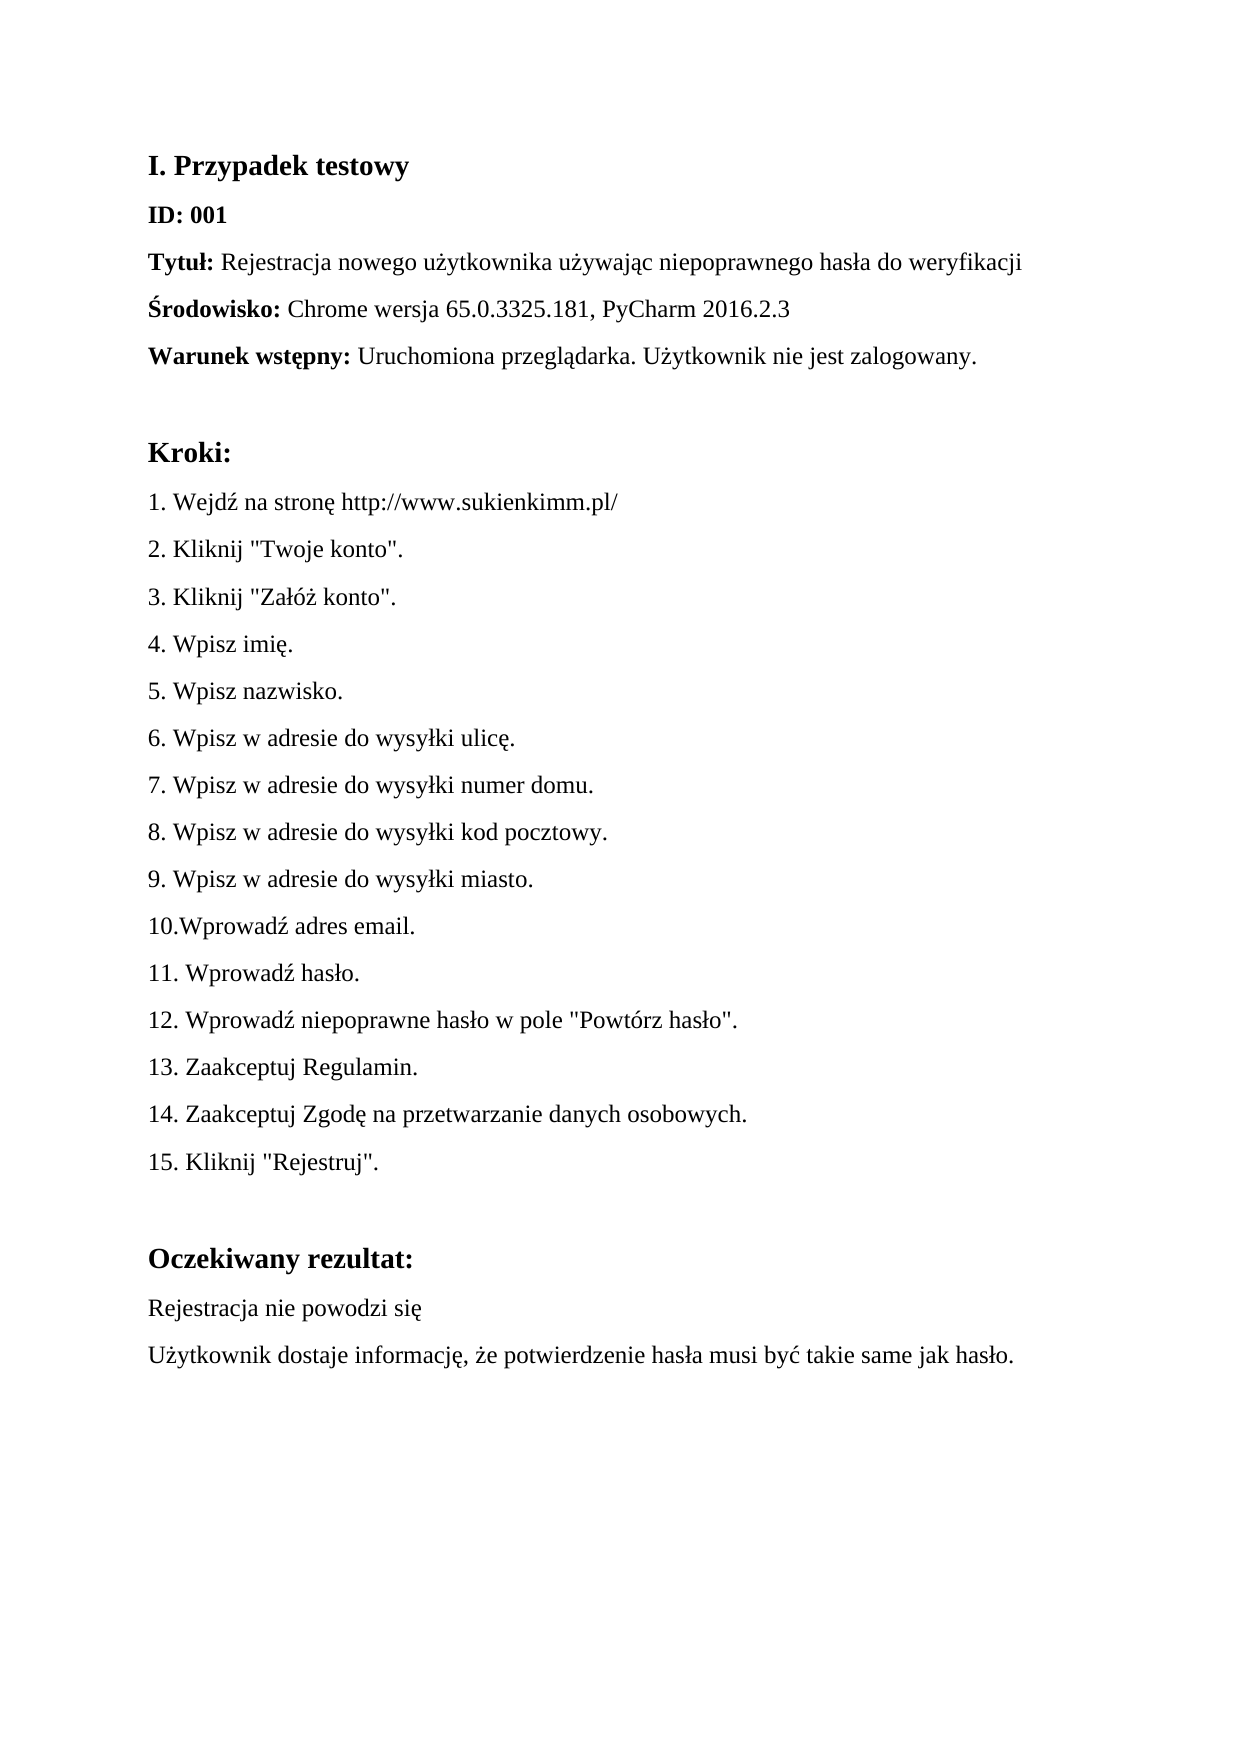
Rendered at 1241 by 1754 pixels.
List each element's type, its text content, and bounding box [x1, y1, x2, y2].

text Rejestracja nie powodzi się [148, 1293, 1093, 1322]
text Warunek wstępny: Uruchomiona przeglądarka. Użytkownik nie jest zalogowany. [148, 341, 1093, 370]
text Środowisko: Chrome wersja 65.0.3325.181, PyCharm 2016.2.3 [148, 294, 1093, 323]
text ID: 001 [148, 200, 1093, 228]
text 1. Wejdź na stronę http://www.sukienkimm.pl/ [148, 487, 1093, 516]
text Użytkownik dostaje informację, że potwierdzenie hasła musi być takie same jak hasło. [148, 1340, 1093, 1369]
text 15. Kliknij "Rejestruj". [148, 1147, 1093, 1175]
text Oczekiwany rezultat: [148, 1241, 1093, 1274]
text 11. Wprowadź hasło. [148, 958, 1093, 987]
text Tytuł: Rejestracja nowego użytkownika używając niepoprawnego hasła do weryfikacji [148, 247, 1093, 276]
text 3. Kliknij "Załóż konto". [148, 582, 1093, 610]
text 4. Wpisz imię. [148, 629, 1093, 657]
text 7. Wpisz w adresie do wysyłki numer domu. [148, 770, 1093, 799]
text 2. Kliknij "Twoje konto". [148, 534, 1093, 563]
text 9. Wpisz w adresie do wysyłki miasto. [148, 864, 1093, 893]
text 8. Wpisz w adresie do wysyłki kod pocztowy. [148, 817, 1093, 846]
text 13. Zaakceptuj Regulamin. [148, 1052, 1093, 1081]
text 12. Wprowadź niepoprawne hasło w pole "Powtórz hasło". [148, 1005, 1093, 1034]
text 5. Wpisz nazwisko. [148, 676, 1093, 704]
text 14. Zaakceptuj Zgodę na przetwarzanie danych osobowych. [148, 1099, 1093, 1128]
text 6. Wpisz w adresie do wysyłki ulicę. [148, 723, 1093, 752]
text I. Przypadek testowy [148, 148, 1093, 181]
text Kroki: [148, 435, 1093, 469]
text 10.Wprowadź adres email. [148, 911, 1093, 940]
